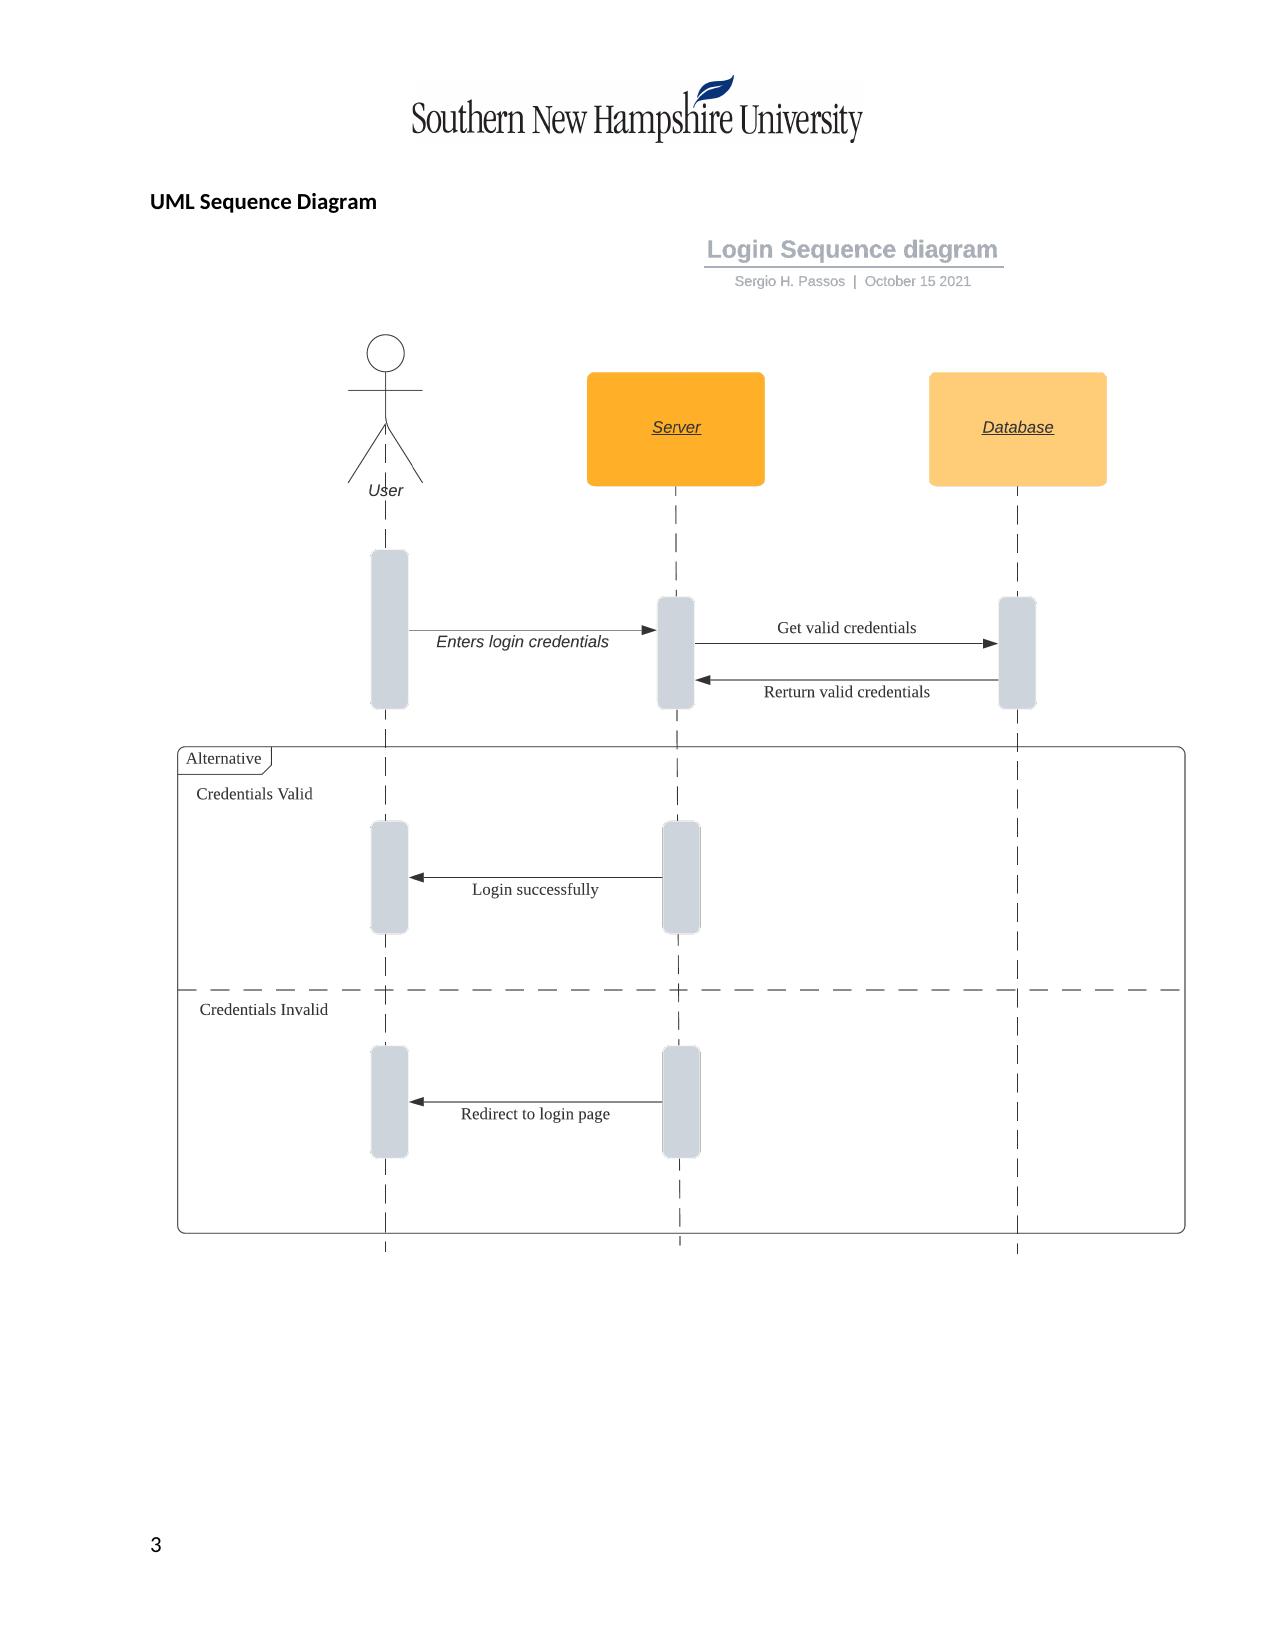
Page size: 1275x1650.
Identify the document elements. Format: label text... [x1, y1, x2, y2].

picture [150, 215, 1200, 1291]
subtitle UML Sequence Diagram [150, 187, 1125, 215]
picture [412, 75, 863, 143]
